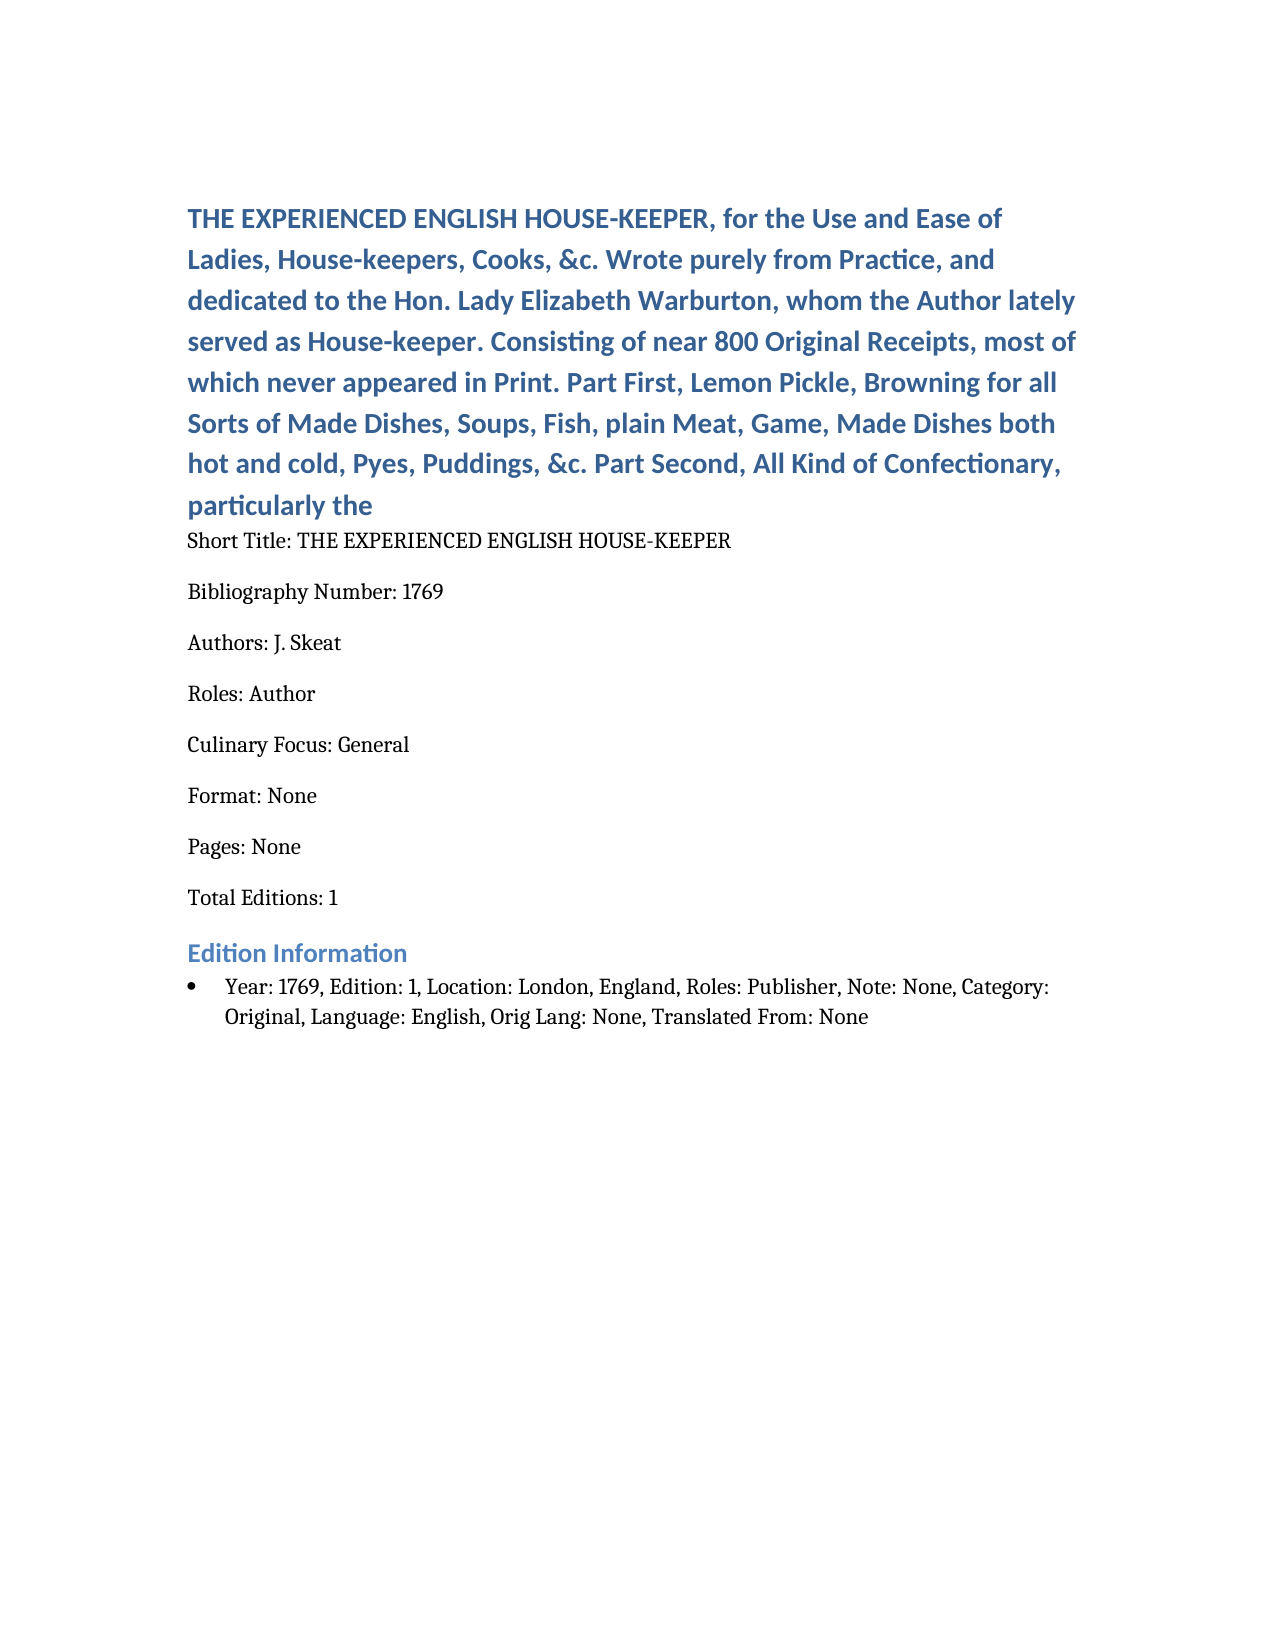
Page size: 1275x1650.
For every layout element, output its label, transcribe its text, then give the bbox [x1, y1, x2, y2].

text Total Editions: 1 [187, 885, 1087, 911]
text Bibliography Number: 1769 [187, 578, 1087, 605]
subtitle THE EXPERIENCED ENGLISH HOUSE-KEEPER, for the Use and Ease of Ladies, House-keepers, Cooks, &c. Wrote purely from Practice, and dedicated to the Hon. Lady Elizabeth Warburton, whom the Author lately served as House-keeper. Consisting of near 800 Original Receipts, most of which never appeared in Print. Part First, Lemon Pickle, Browning for all Sorts of Made Dishes, Soups, Fish, plain Meat, Game, Made Dishes both hot and cold, Pyes, Puddings, &c. Part Second, All Kind of Confectionary, particularly the [187, 200, 1087, 522]
text Culinary Focus: General [187, 732, 1087, 758]
text Format: None [187, 783, 1087, 809]
text Authors: J. Skeat [187, 629, 1087, 656]
text Short Title: THE EXPERIENCED ENGLISH HOUSE-KEEPER [187, 527, 1087, 554]
text Pages: None [187, 834, 1087, 860]
text Roles: Author [187, 681, 1087, 707]
list Year: 1769, Edition: 1, Location: London, England, Roles: Publisher, Note: None, Category: Original, Language: English, Orig Lang: None, Translated From: None [187, 974, 1087, 1030]
subtitle Edition Information [187, 936, 1087, 969]
